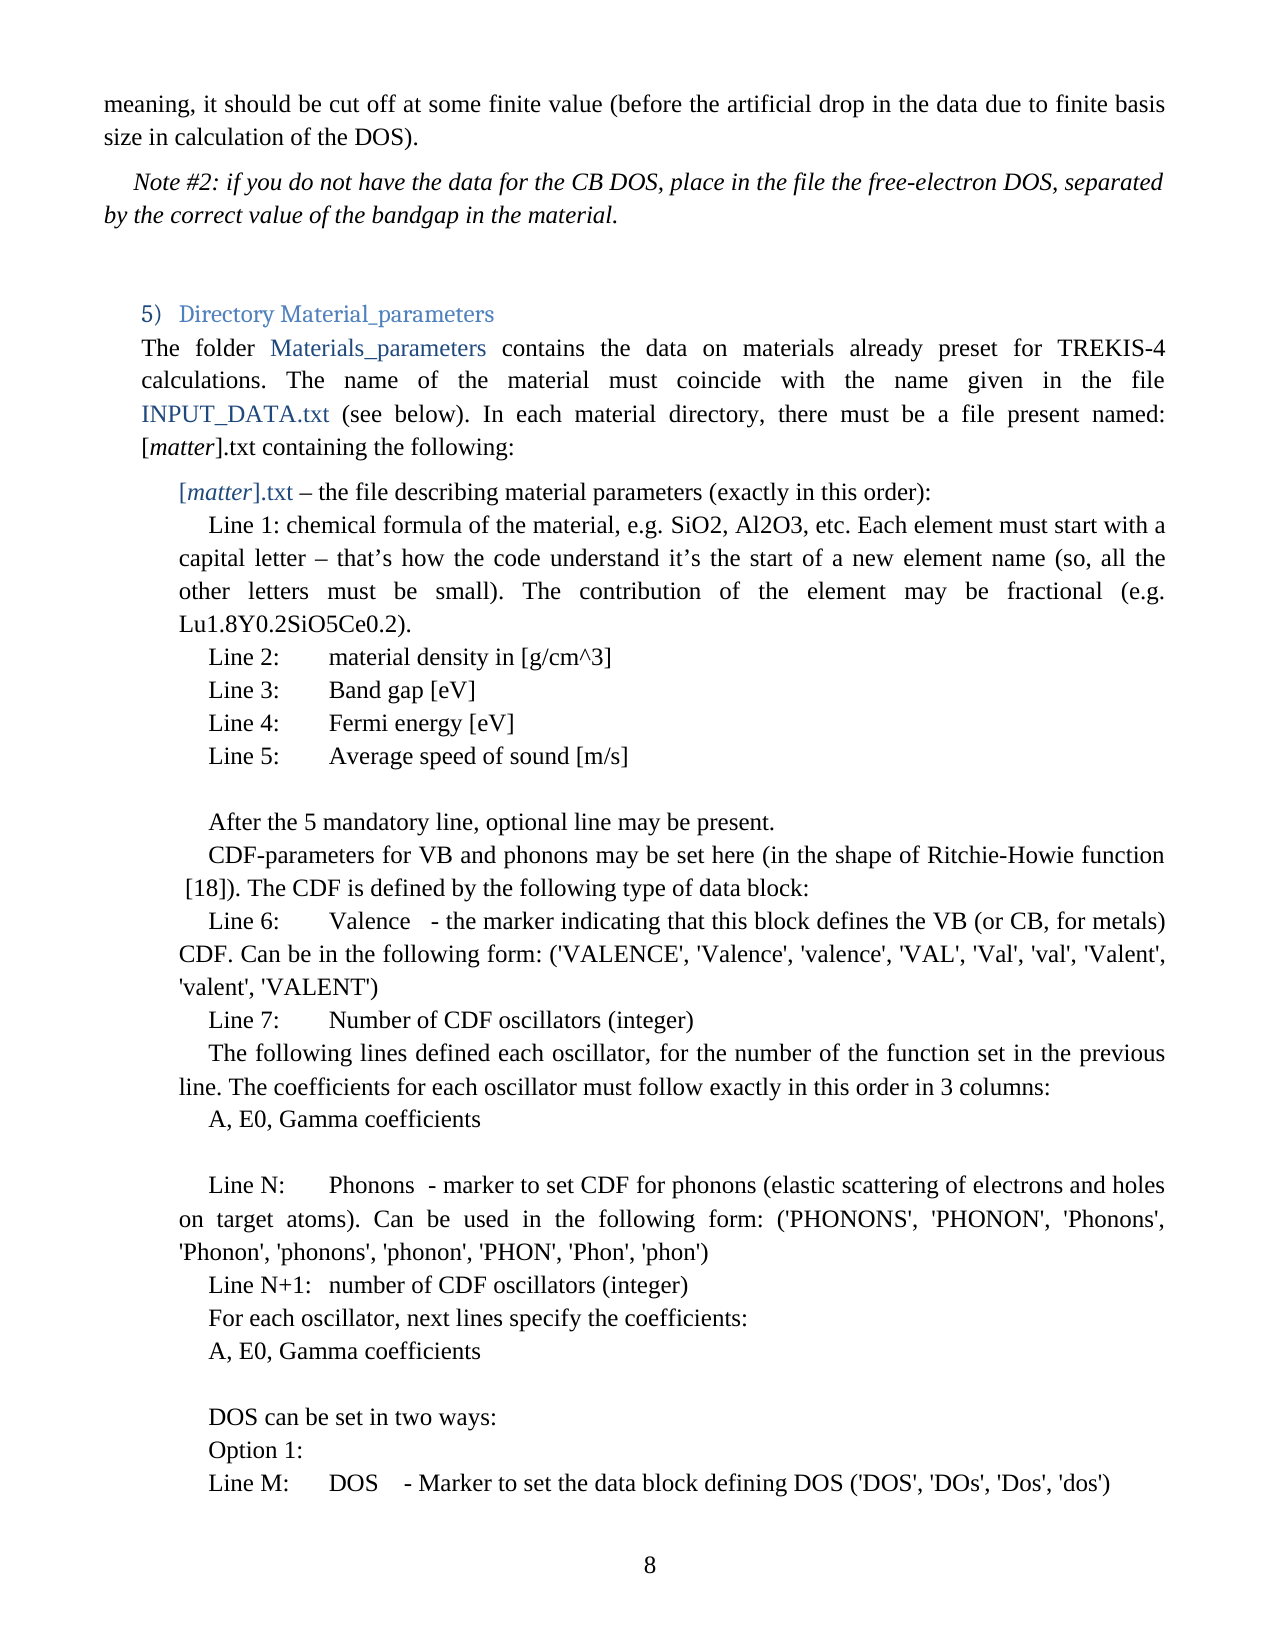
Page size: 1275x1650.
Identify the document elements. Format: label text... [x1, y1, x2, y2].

list Line N+1: number of CDF oscillators (integer) [178, 1270, 1167, 1298]
list Line 3: Band gap [eV] [178, 675, 1167, 704]
list [matter].txt – the file describing material parameters (exactly in this order): [178, 477, 1167, 506]
list A, E0, Gamma coefficients [178, 1336, 1167, 1364]
list Line 6: Valence - the marker indicating that this block defines the VB (or CB, for metals) CDF. Can be in the following form: ('VALENCE', 'Valence', 'valence', 'VAL', 'Val', 'val', 'Valent', 'valent', 'VALENT') [178, 906, 1167, 1001]
list Line 1: chemical formula of the material, e.g. SiO2, Al2O3, etc. Each element must start with a capital letter – that’s how the code understand it’s the start of a new element name (so, all the other letters must be small). The contribution of the element may be fractional (e.g. Lu1.8Y0.2SiO5Ce0.2). [178, 510, 1167, 638]
list Line M: DOS - Marker to set the data block defining DOS ('DOS', 'DOs', 'Dos', 'dos') [178, 1468, 1167, 1497]
list Line 7: Number of CDF oscillators (integer) [178, 1006, 1167, 1034]
list Line 4: Fermi energy [eV] [178, 708, 1167, 737]
list Option 1: [178, 1435, 1167, 1463]
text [103, 89, 1167, 150]
list The following lines defined each oscillator, for the number of the function set in the previous line. The coefficients for each oscillator must follow exactly in this order in 3 columns: [178, 1038, 1167, 1100]
list DOS can be set in two ways: [178, 1402, 1167, 1431]
list Line 5: Average speed of sound [m/s] [178, 741, 1167, 770]
list CDF-parameters for VB and phonons may be set here (in the shape of Ritchie-Howie function [18]). The CDF is defined by the following type of data block: [178, 840, 1167, 902]
list A, E0, Gamma coefficients [178, 1104, 1167, 1133]
list After the 5 mandatory line, optional line may be present. [178, 807, 1167, 836]
list For each oscillator, next lines specify the coefficients: [178, 1303, 1167, 1331]
text The folder Materials_parameters contains the data on materials already preset for TREKIS-4 calculations. The name of the material must coincide with the name given in the file INPUT_DATA.txt (see below). In each material directory, there must be a file present named: [matter].txt containing the following: [141, 333, 1167, 460]
text Note #2: if you do not have the data for the CB DOS, place in the file the free-electron DOS, separated by the correct value of the bandgap in the material. [103, 167, 1167, 229]
subtitle Directory Material_parameters [141, 299, 1167, 328]
list Line 2: material density in [g/cm^3] [178, 642, 1167, 671]
